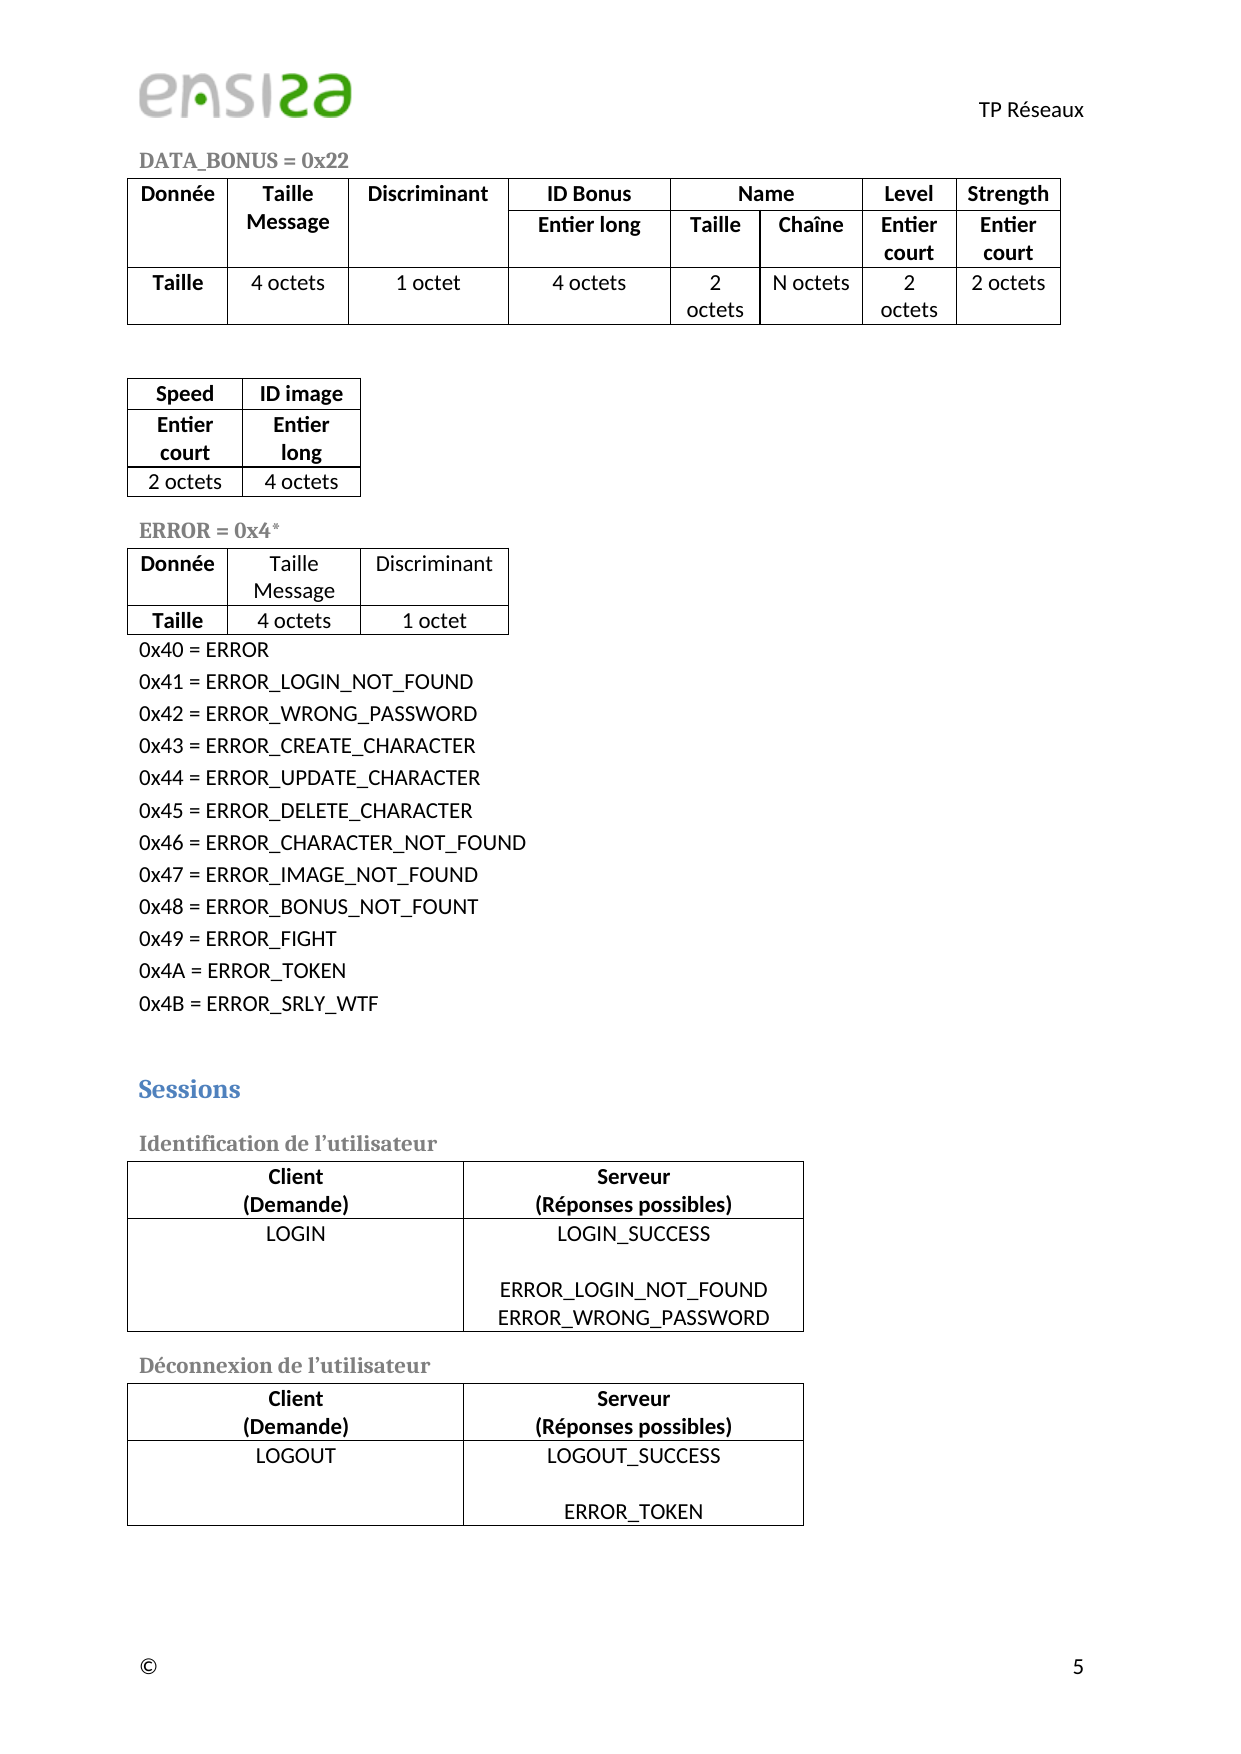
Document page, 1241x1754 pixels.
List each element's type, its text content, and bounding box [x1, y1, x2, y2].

table_cell Entier court [128, 410, 242, 466]
text 0x49 = ERROR_FIGHT [139, 924, 1101, 952]
text 0x4B = ERROR_SRLY_WTF [139, 989, 1101, 1017]
text 0x40 = ERROR [139, 635, 1101, 663]
subtitle DATA_BONUS = 0x22 [139, 148, 1101, 174]
text 0x47 = ERROR_IMAGE_NOT_FOUND [139, 860, 1101, 888]
text 0x48 = ERROR_BONUS_NOT_FOUNT [139, 892, 1101, 920]
table_header Client (Demande) [128, 1384, 463, 1440]
table_cell Chaîne [761, 211, 862, 267]
table_cell 2 octets [671, 268, 759, 324]
subtitle Identification de l’utilisateur [139, 1131, 1101, 1157]
table_header ID image [243, 379, 360, 409]
text 0x42 = ERROR_WRONG_PASSWORD [139, 699, 1101, 727]
text 0x46 = ERROR_CHARACTER_NOT_FOUND [139, 828, 1101, 856]
table_cell LOGIN [128, 1219, 463, 1331]
text 0x44 = ERROR_UPDATE_CHARACTER [139, 763, 1101, 792]
table_cell 4 octets [228, 606, 360, 634]
table_header Serveur (Réponses possibles) [464, 1162, 803, 1218]
table_header Serveur (Réponses possibles) [464, 1384, 803, 1440]
table_cell 4 octets [228, 268, 348, 324]
table_cell 2 octets [957, 268, 1060, 324]
table_cell 2 octets [128, 468, 242, 496]
text 0x41 = ERROR_LOGIN_NOT_FOUND [139, 667, 1101, 695]
table_header Speed [128, 379, 242, 409]
table_header Discriminant [361, 549, 508, 605]
table_header ID Bonus [509, 179, 670, 209]
table_cell 4 octets [243, 468, 360, 496]
table_header Strength [957, 179, 1060, 209]
picture [138, 73, 352, 118]
table_header Discriminant [349, 179, 508, 267]
table_cell 2 octets [863, 268, 956, 324]
table_header Taille Message [228, 549, 360, 605]
table_cell Entier long [243, 410, 360, 466]
table_cell LOGOUT [128, 1441, 463, 1525]
table_header Name [671, 179, 862, 209]
table_cell LOGIN_SUCCESS ERROR_LOGIN_NOT_FOUND ERROR_WRONG_PASSWORD [464, 1219, 803, 1331]
text 0x45 = ERROR_DELETE_CHARACTER [139, 796, 1101, 824]
table_header Client (Demande) [128, 1162, 463, 1218]
table_cell 1 octet [361, 606, 508, 634]
subtitle ERROR = 0x4* [139, 517, 1101, 544]
table_cell Taille [671, 211, 759, 267]
table_cell Entier court [957, 211, 1060, 267]
subtitle Déconnexion de l’utilisateur [139, 1353, 1101, 1379]
table_header Donnée [128, 179, 227, 267]
text 0x4A = ERROR_TOKEN [139, 957, 1101, 985]
table_cell N octets [761, 268, 862, 324]
subtitle Sessions [139, 1074, 1101, 1105]
table_cell LOGOUT_SUCCESS ERROR_TOKEN [464, 1441, 803, 1525]
table_header Taille Message [228, 179, 348, 267]
table_cell Taille [128, 268, 227, 324]
text 0x43 = ERROR_CREATE_CHARACTER [139, 731, 1101, 759]
table_header Donnée [128, 549, 227, 605]
table_cell 4 octets [509, 268, 670, 324]
table_header Level [863, 179, 956, 209]
table_cell 1 octet [349, 268, 508, 324]
table_cell Entier long [509, 211, 670, 267]
table_cell Entier court [863, 211, 956, 267]
table_cell Taille [128, 606, 227, 634]
